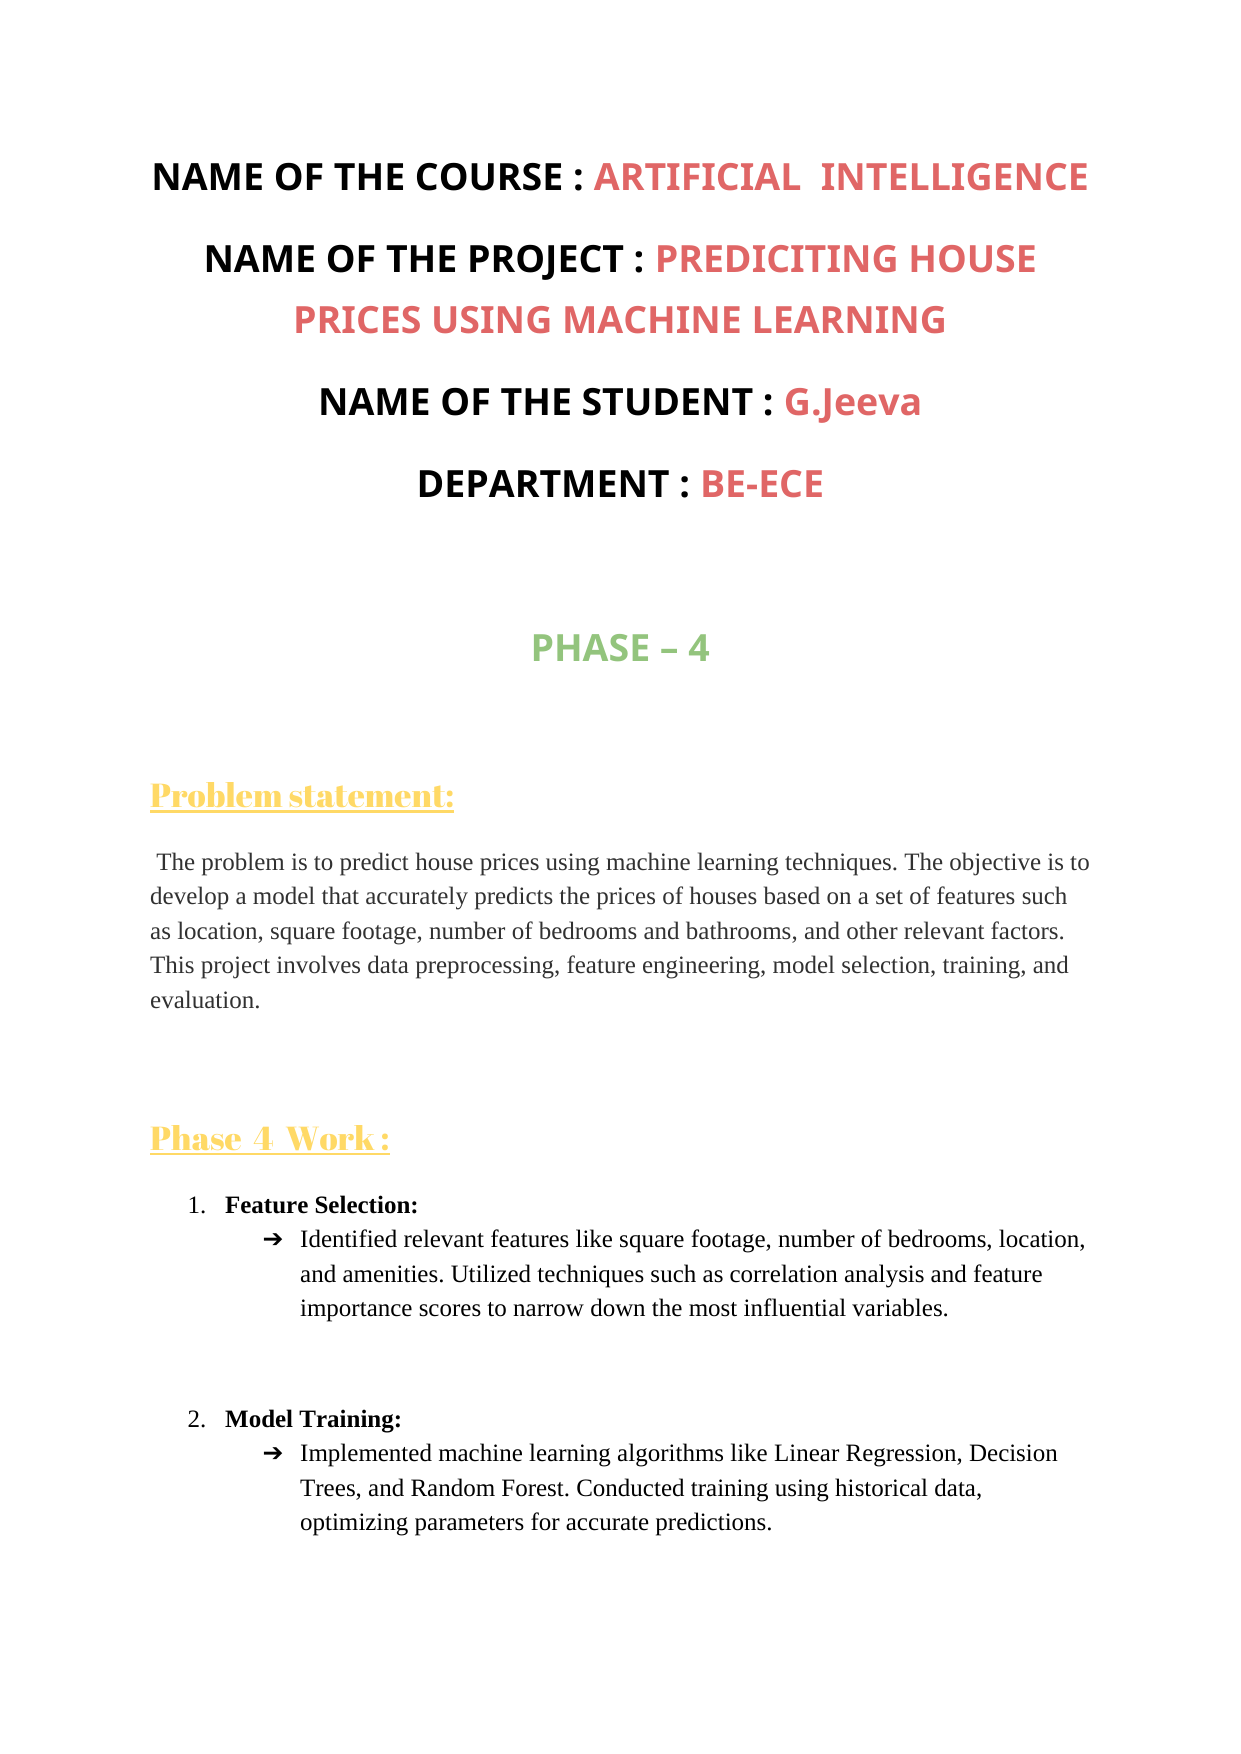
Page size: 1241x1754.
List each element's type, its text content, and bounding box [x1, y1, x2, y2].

list Implemented machine learning algorithms like Linear Regression, Decision Trees, and Random Forest. Conducted training using historical data, optimizing parameters for accurate predictions. [262, 1438, 1090, 1536]
text PHASE – 4 [150, 622, 1090, 673]
list Feature Selection: [187, 1190, 1090, 1218]
list Identified relevant features like square footage, number of bedrooms, location, and amenities. Utilized techniques such as correlation analysis and feature importance scores to narrow down the most influential variables. [262, 1224, 1090, 1322]
text Problem statement: [150, 772, 1090, 817]
text DEPARTMENT : BE-ECE [150, 457, 1090, 508]
text Phase 4 Work : [150, 1115, 1090, 1160]
text NAME OF THE STUDENT : G.Jeeva [150, 375, 1090, 426]
list Model Training: [187, 1404, 1090, 1433]
text NAME OF THE PROJECT : PREDICITING HOUSE PRICES USING MACHINE LEARNING [150, 232, 1090, 344]
text The problem is to predict house prices using machine learning techniques. The objective is to develop a model that accurately predicts the prices of houses based on a set of features such as location, square footage, number of bedrooms and bathrooms, and other relevant factors. This project involves data preprocessing, feature engineering, model selection, training, and evaluation. [150, 876, 1090, 1014]
text NAME OF THE COURSE : ARTIFICIAL INTELLIGENCE [150, 150, 1090, 201]
